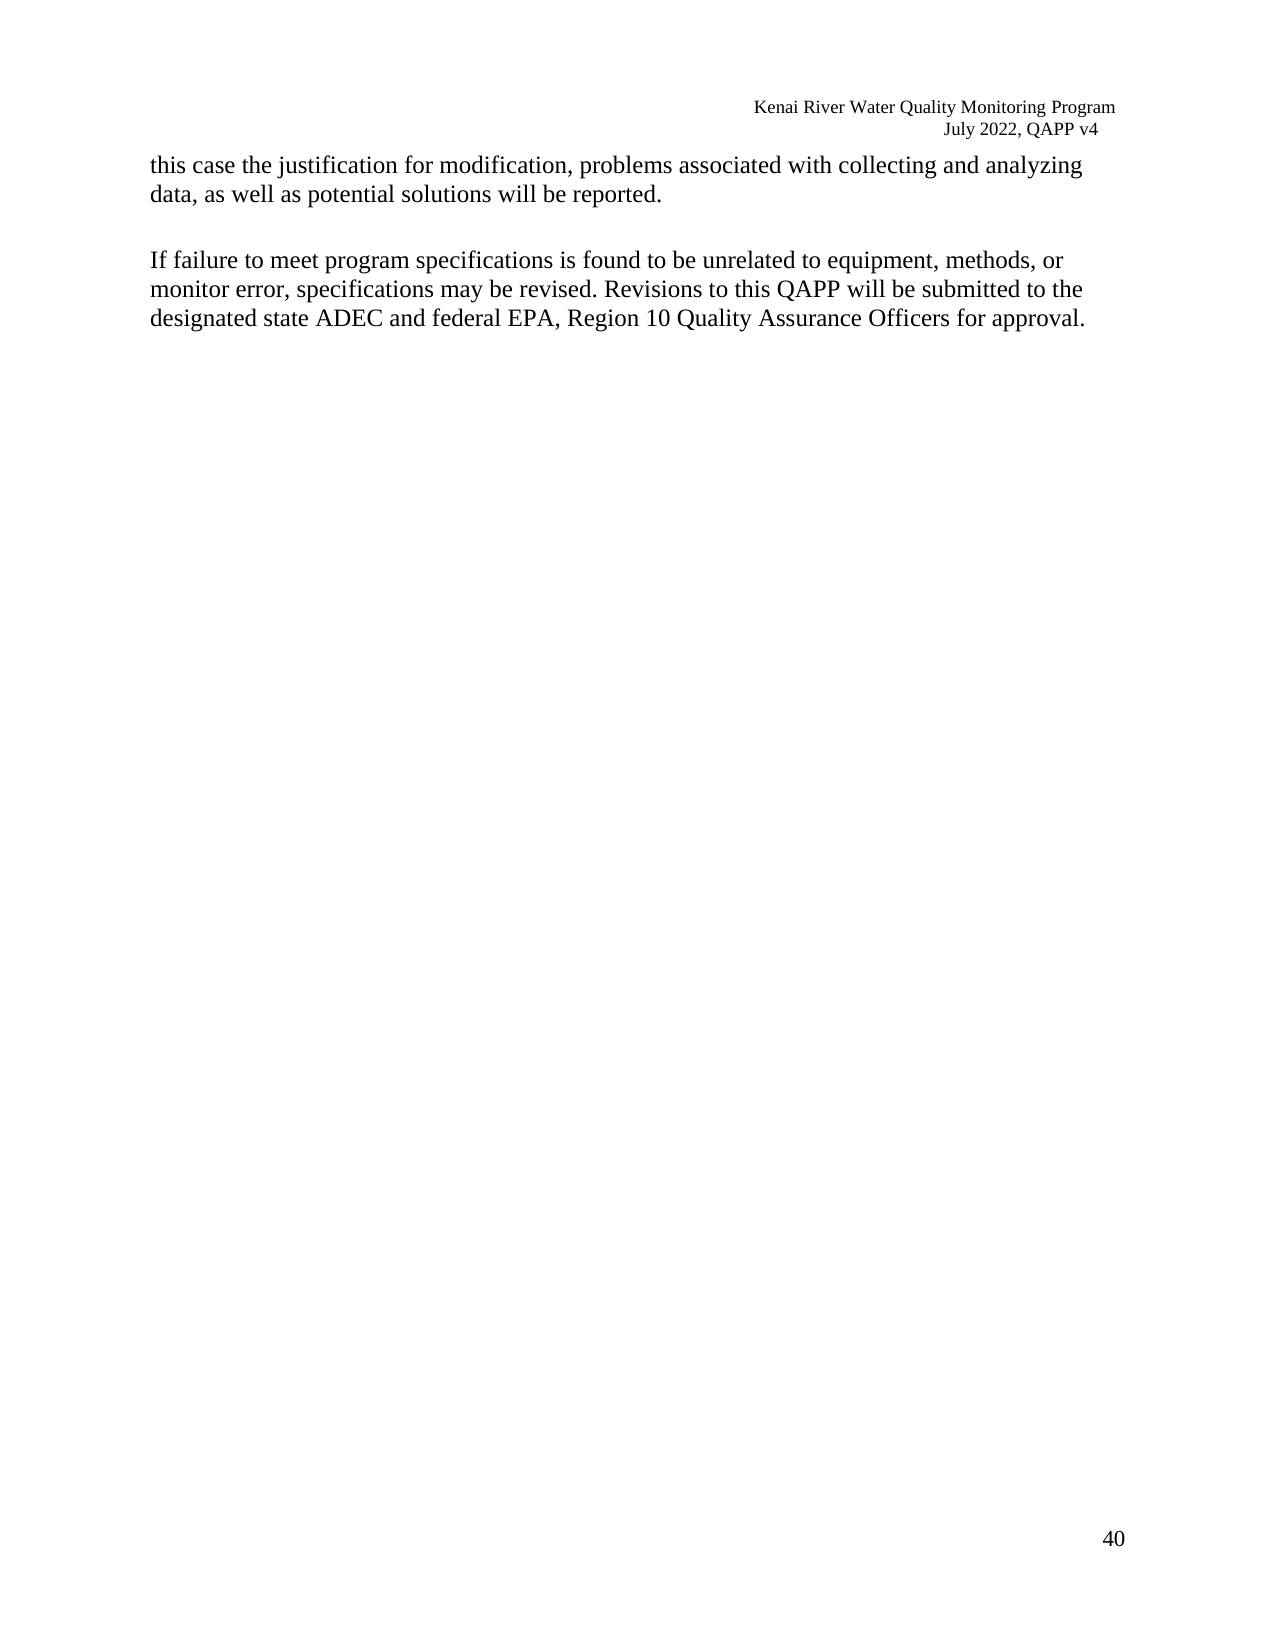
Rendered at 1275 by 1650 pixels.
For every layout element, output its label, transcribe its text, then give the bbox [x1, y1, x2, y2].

text If failure to meet program specifications is found to be unrelated to equipment, methods, or monitor error, specifications may be revised. Revisions to this QAPP will be submitted to the designated state ADEC and federal EPA, Region 10 Quality Assurance Officers for approval. [150, 246, 1097, 332]
